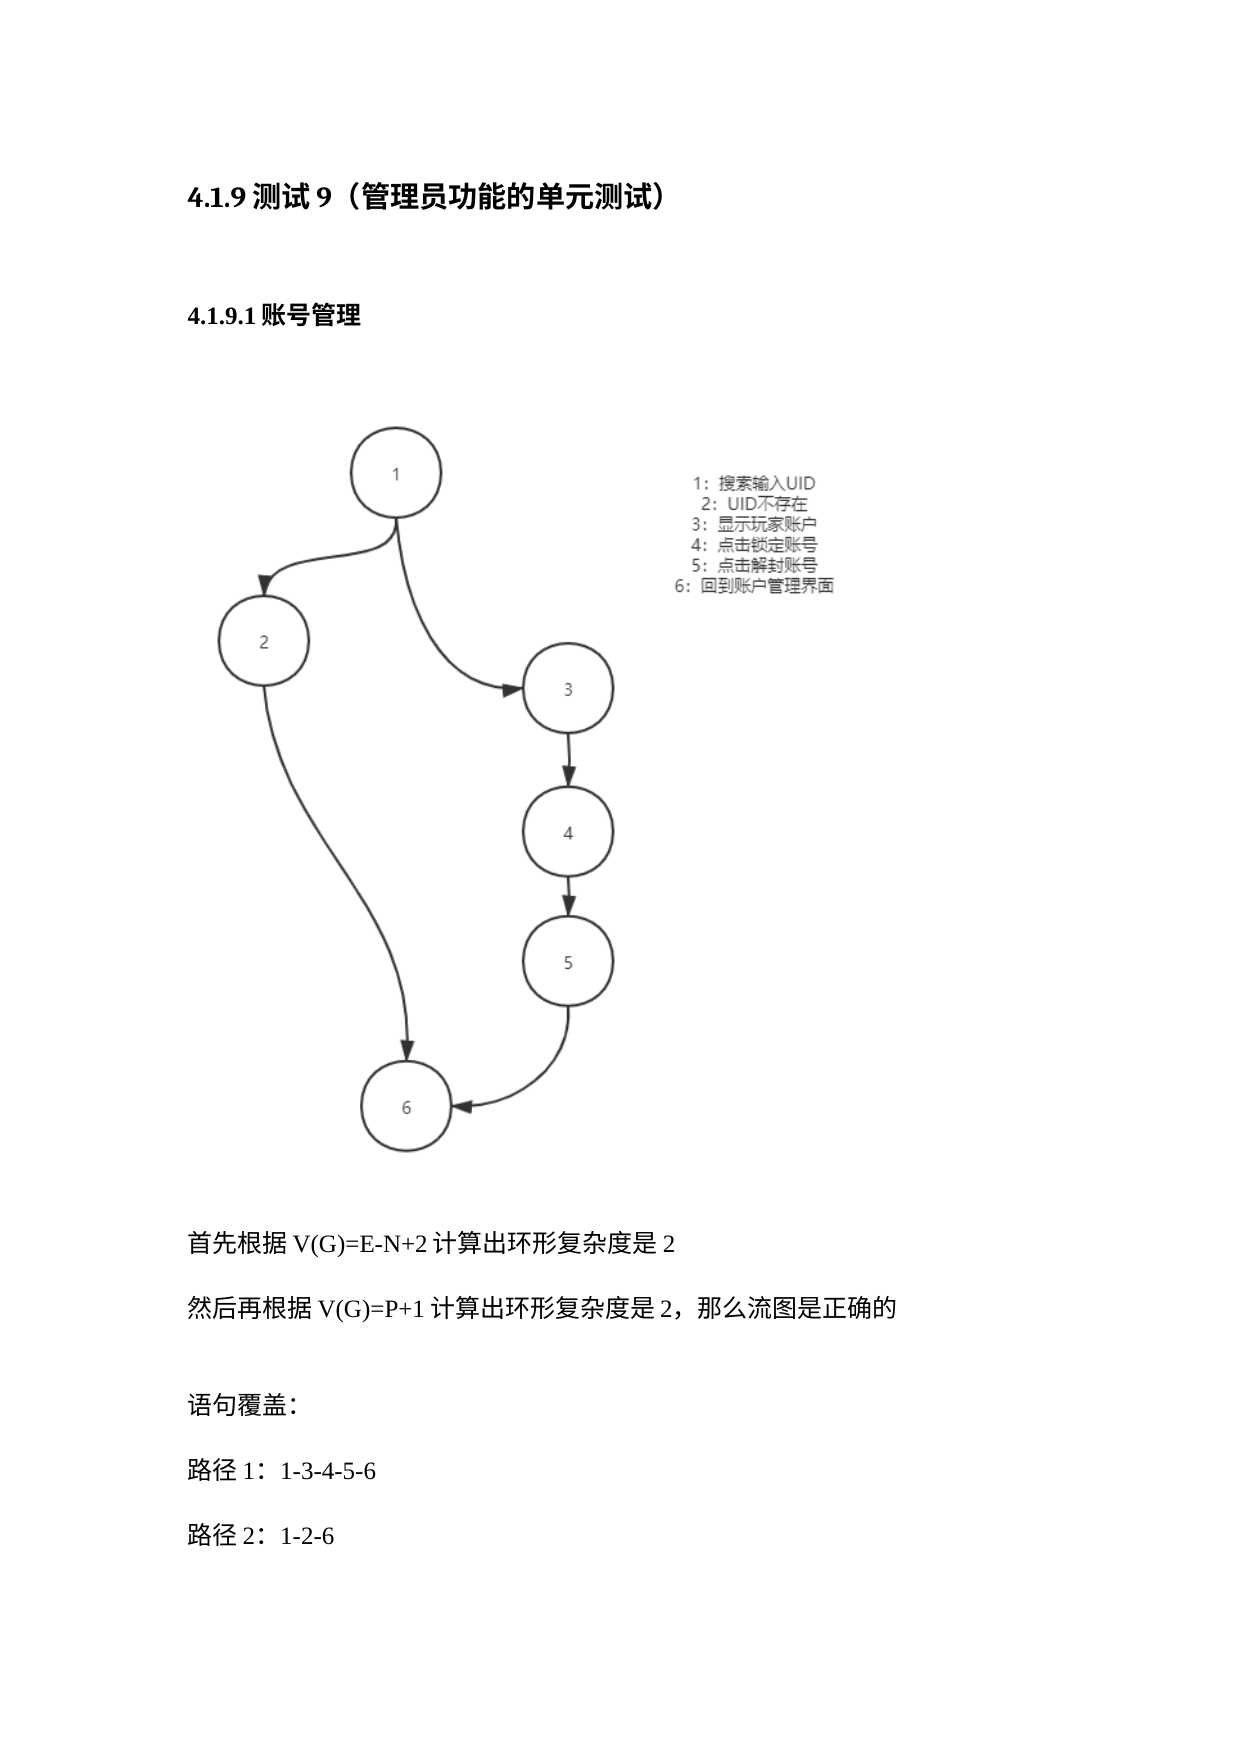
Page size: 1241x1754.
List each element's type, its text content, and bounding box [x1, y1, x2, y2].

text 路径1：1-3-4-5-6 [187, 1436, 1053, 1501]
text 路径2：1-2-6 [187, 1501, 1053, 1566]
subtitle 4.1.9测试9（管理员功能的单元测试） [187, 162, 1053, 227]
subtitle 4.1.9.1账号管理 [187, 281, 1053, 346]
picture [187, 396, 947, 1182]
text 然后再根据V(G)=P+1计算出环形复杂度是2，那么流图是正确的 [187, 1274, 1053, 1339]
text 首先根据V(G)=E-N+2计算出环形复杂度是2 [187, 1209, 1053, 1274]
text 语句覆盖： [187, 1371, 1053, 1436]
